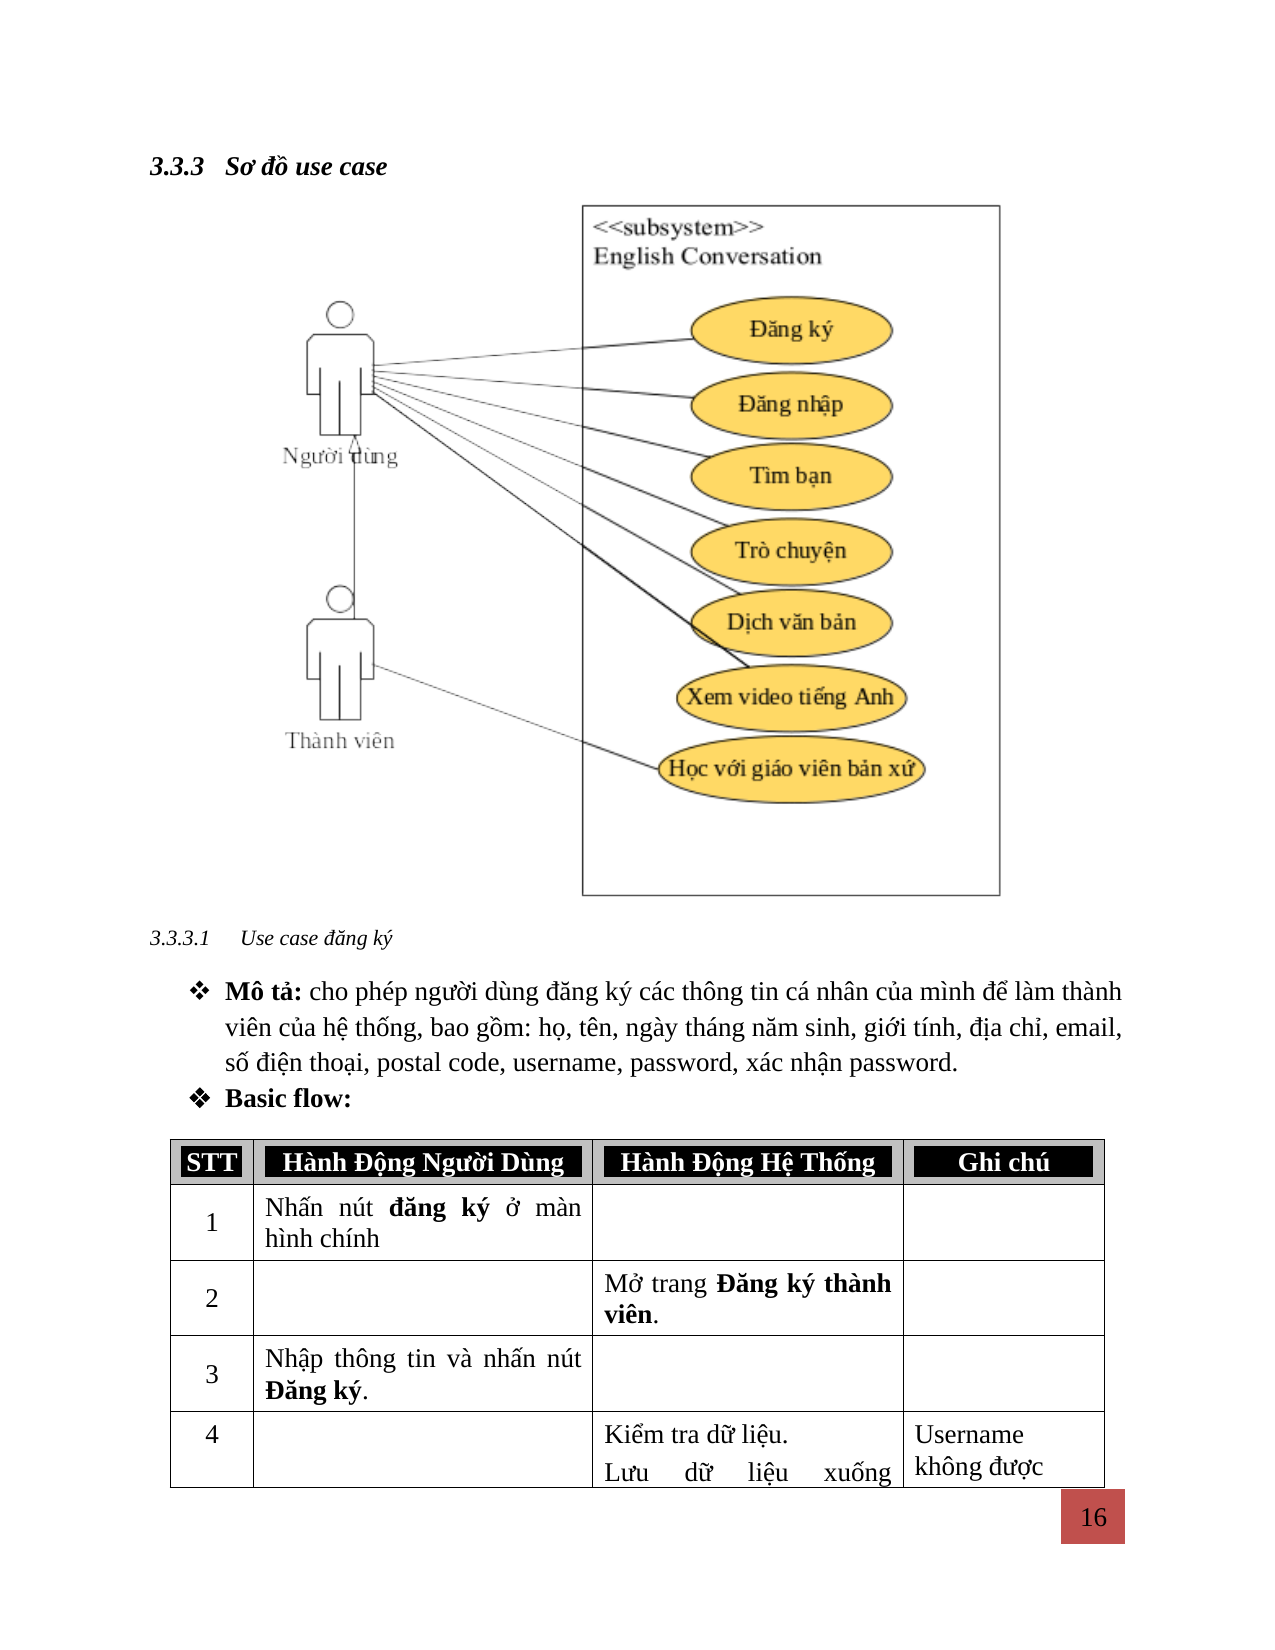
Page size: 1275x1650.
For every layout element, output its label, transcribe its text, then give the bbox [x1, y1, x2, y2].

table_cell [254, 1412, 592, 1487]
table_header Hành Động Hệ Thống [593, 1140, 903, 1184]
table_cell [904, 1336, 1104, 1411]
list Basic flow: [187, 1082, 1125, 1113]
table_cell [904, 1412, 1104, 1487]
list Mô tả: cho phép người dùng đăng ký các thông tin cá nhân của mình để làm thành viên của hệ thống, bao gồm: họ, tên, ngày tháng năm sinh, giới tính, địa chỉ, email, số điện thoại, postal code, username, password, xác nhận password. [187, 975, 1125, 1078]
table_cell [904, 1261, 1104, 1335]
table_cell [593, 1336, 903, 1411]
table_cell Nhấn nút đăng ký ở màn hình chính [254, 1185, 592, 1259]
table_cell Nhập thông tin và nhấn nút Đăng ký. [254, 1336, 592, 1411]
table_header Hành Động Người Dùng [254, 1140, 592, 1184]
table_cell [593, 1185, 903, 1259]
table_cell 4 [171, 1412, 253, 1487]
table_cell 3 [171, 1336, 253, 1411]
table_cell [904, 1185, 1104, 1259]
table_cell 2 [171, 1261, 253, 1335]
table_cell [593, 1412, 903, 1487]
table_cell Mở trang Đăng ký thành viên. [593, 1261, 903, 1335]
table_header Ghi chú [904, 1140, 1104, 1184]
table_cell [254, 1261, 592, 1335]
subtitle Sơ đồ use case [150, 150, 1125, 181]
table_header STT [171, 1140, 253, 1184]
table_cell 1 [171, 1185, 253, 1259]
subtitle Use case đăng ký [150, 924, 1125, 950]
